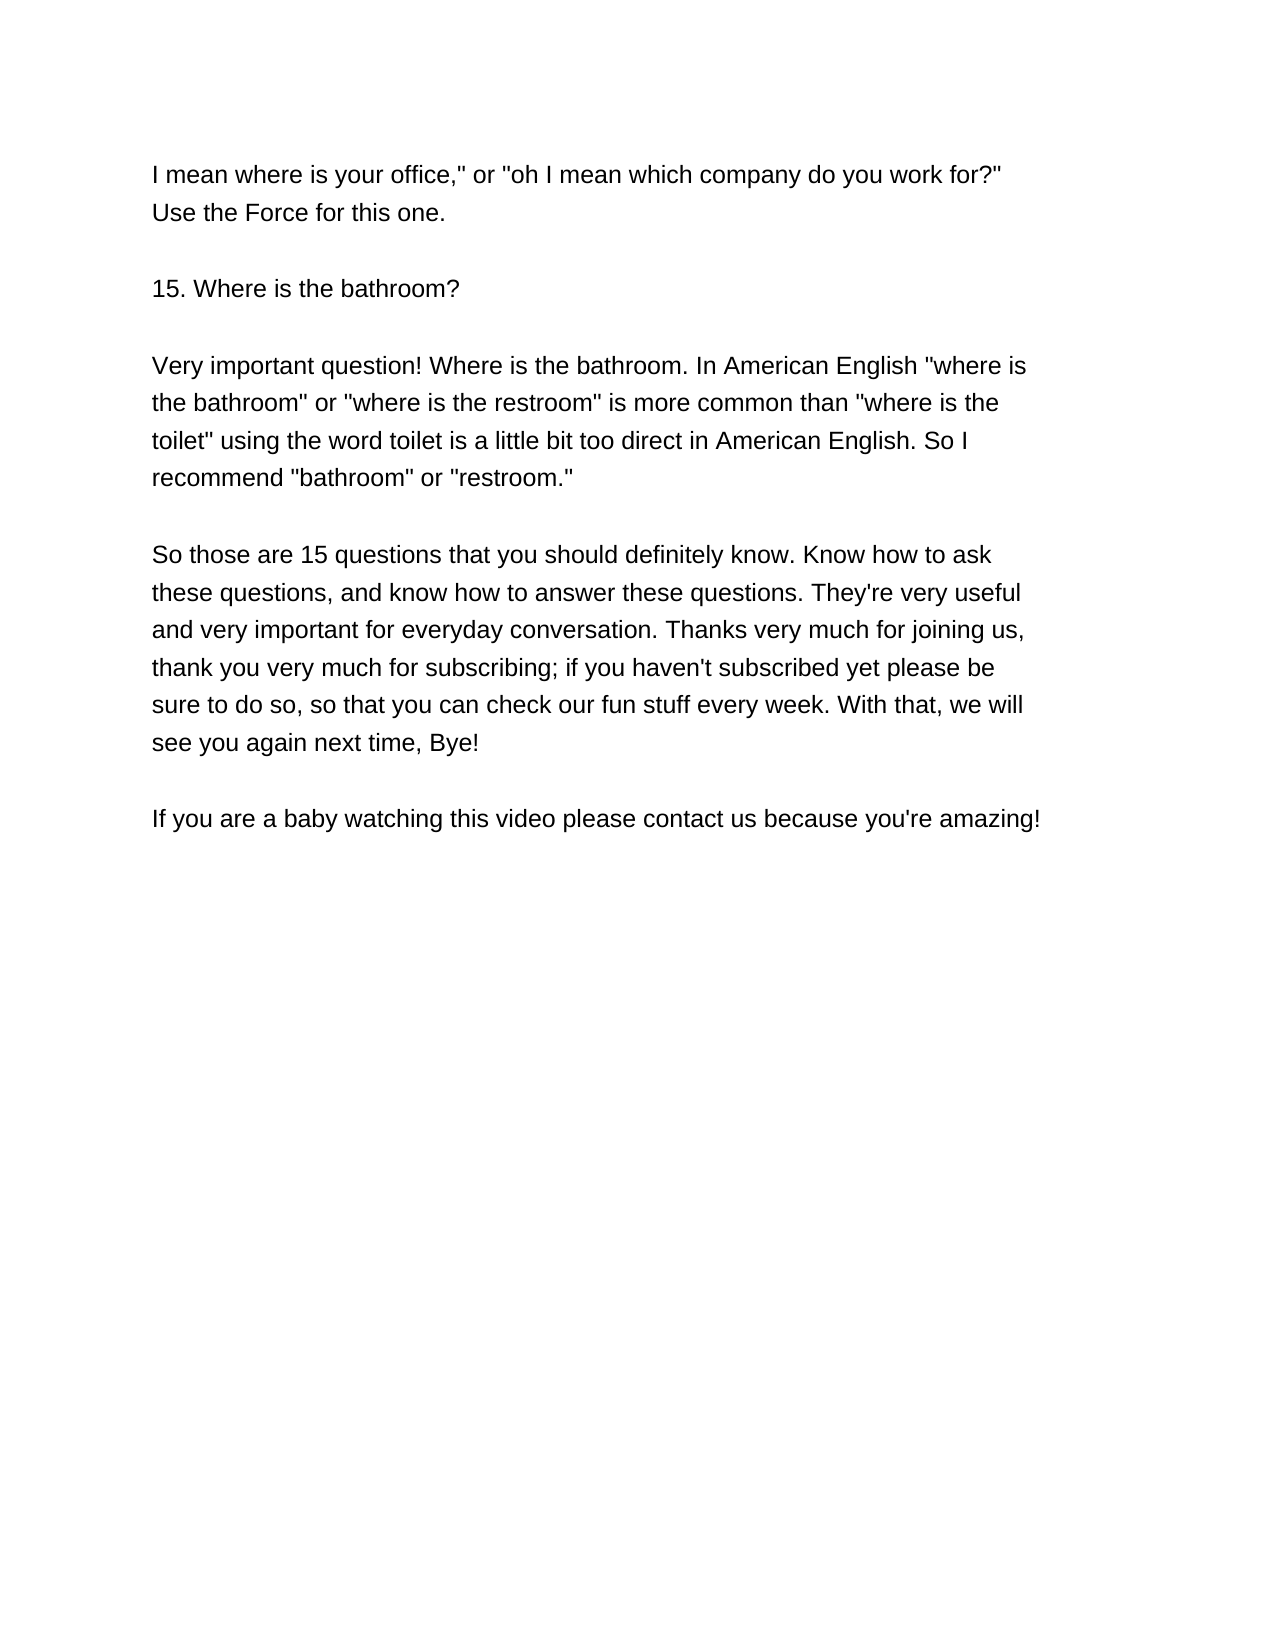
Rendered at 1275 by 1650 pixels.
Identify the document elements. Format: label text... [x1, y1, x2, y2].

table_cell 15. Where is the bathroom? [150, 264, 1125, 341]
table_cell Very important question! Where is the bathroom. In American English "where is the bathroom" or "where is the restroom" is more common than "where is the toilet" using the word toilet is a little bit too direct in American English. So I recommend "bathroom" or "restroom." [150, 341, 1125, 530]
table_cell If you are a baby watching this video please contact us because you're amazing! [150, 794, 1125, 870]
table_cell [150, 150, 1125, 264]
table_cell So those are 15 questions that you should definitely know. Know how to ask these questions, and know how to answer these questions. They're very useful and very important for everyday conversation. Thanks very much for joining us, thank you very much for subscribing; if you haven't subscribed yet please be sure to do so, so that you can check our fun stuff every week. With that, we will see you again next time, Bye! [150, 530, 1125, 794]
